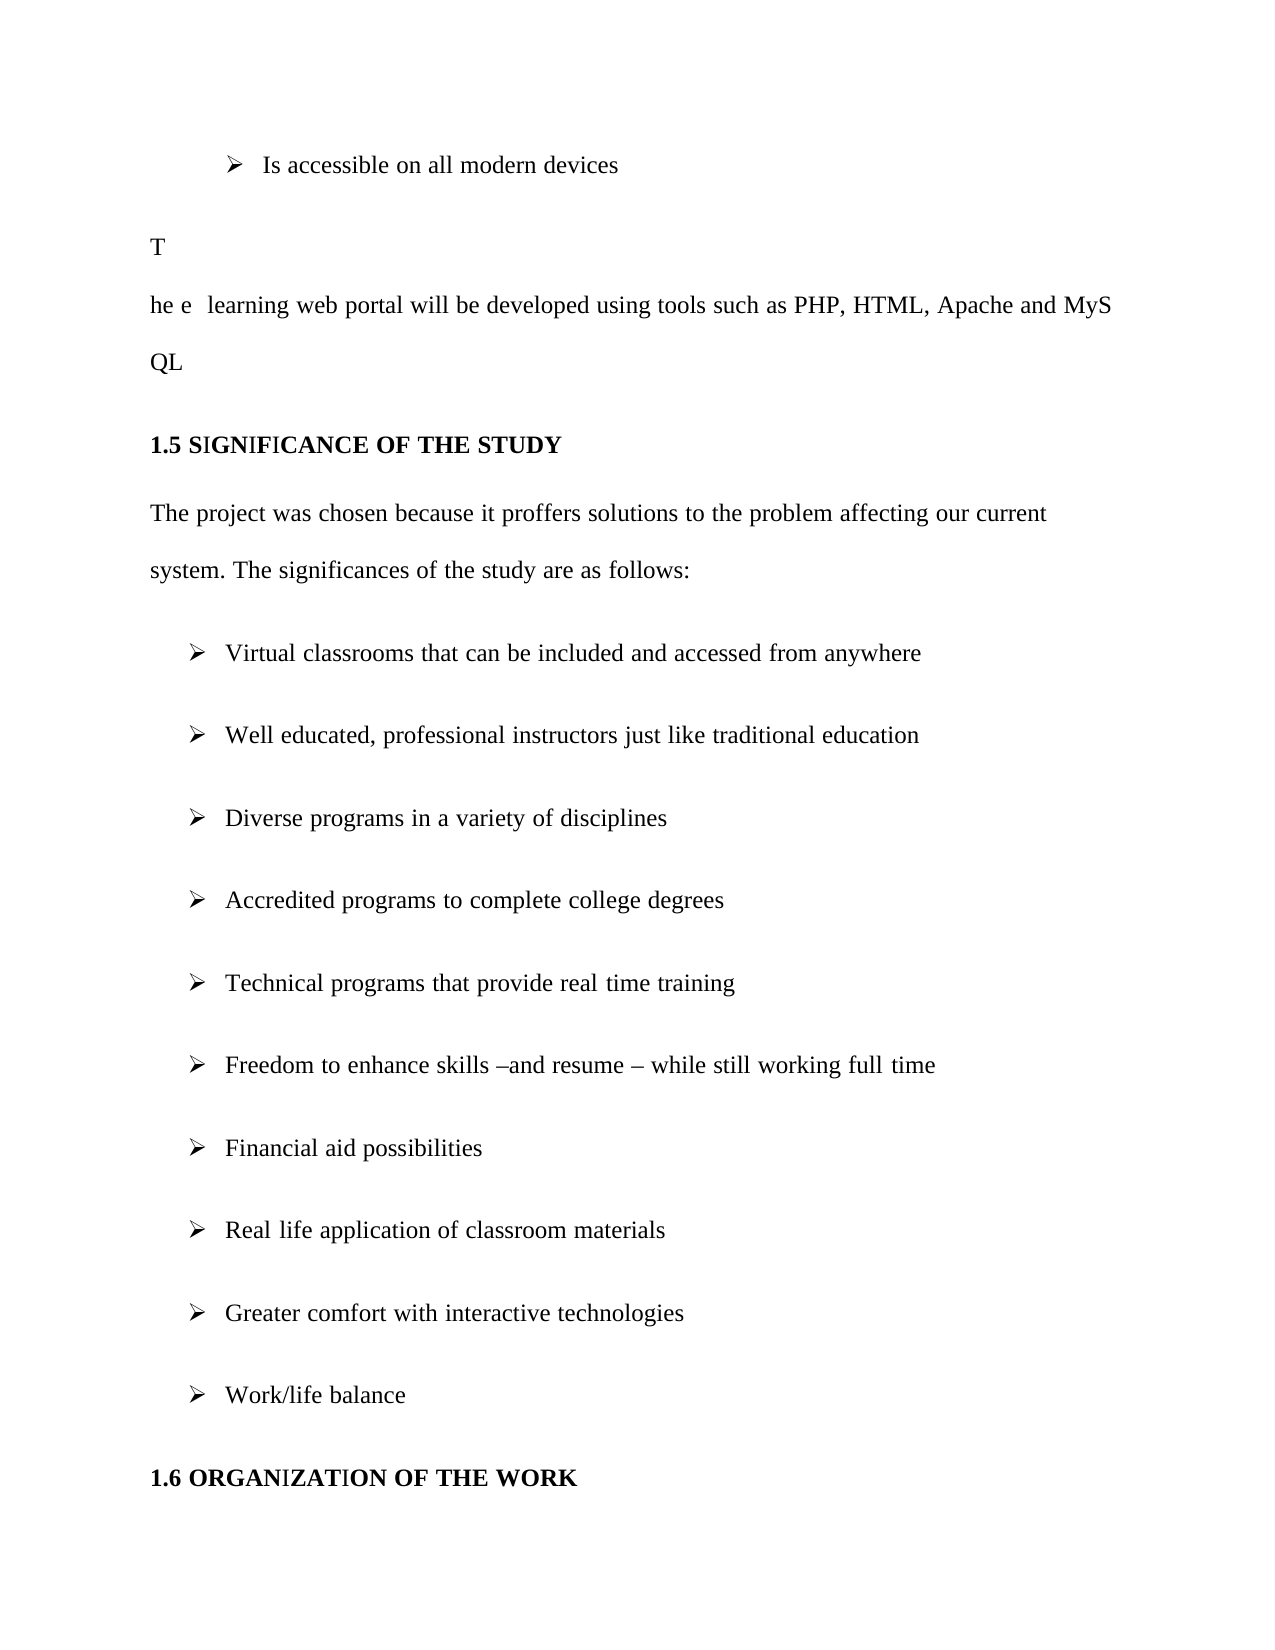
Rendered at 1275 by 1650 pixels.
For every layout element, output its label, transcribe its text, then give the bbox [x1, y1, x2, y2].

text 1.5iSIGNIFICANCEiOFiTHEiSTUDY [150, 430, 1125, 459]
list Work/lifeibalance [187, 1381, 1125, 1409]
list Greatericomfortiwithiinteractiveitechnologies [187, 1298, 1125, 1327]
list Freedomitoienhanceiskillsi–andiresumei–iwhileistilliworkingifull’time [187, 1051, 1125, 1079]
text Theiprojectiwasichosenibecauseiitiproffersisolutionsitoitheiproblemiaffectingiouricurrent system.iTheisignificancesiofitheistudyiareiasifollows: [150, 498, 1125, 584]
list Diverseiprogramsiiniaivarietyiofidisciplines [187, 803, 1125, 832]
text Theie’ilearningiwebiportaliwillibeidevelopediusingitoolsisuchiasiPHP,iHTML,iApacheiandiMySQL [150, 232, 1125, 376]
list Wellieducated,iprofessionaliinstructorsijustilikeitraditionalieducation [187, 721, 1125, 749]
list Technicaliprogramsithatiprovideireal’timeitraining [187, 968, 1125, 997]
text 1.6iORGANIZATIONiOFiTHEiWORK [150, 1463, 1125, 1492]
list Virtualiclassroomsithaticanibeiincludediandiaccessedifromianywhere [187, 638, 1125, 667]
list Accreditediprogramsitoicompleteicollegeidegrees [187, 886, 1125, 914]
list Isiaccessibleioniallimodernidevices [225, 150, 1125, 179]
list Financialiaidipossibilities [187, 1133, 1125, 1162]
list Real’lifeiapplicationioficlassroomimaterials [187, 1216, 1125, 1244]
